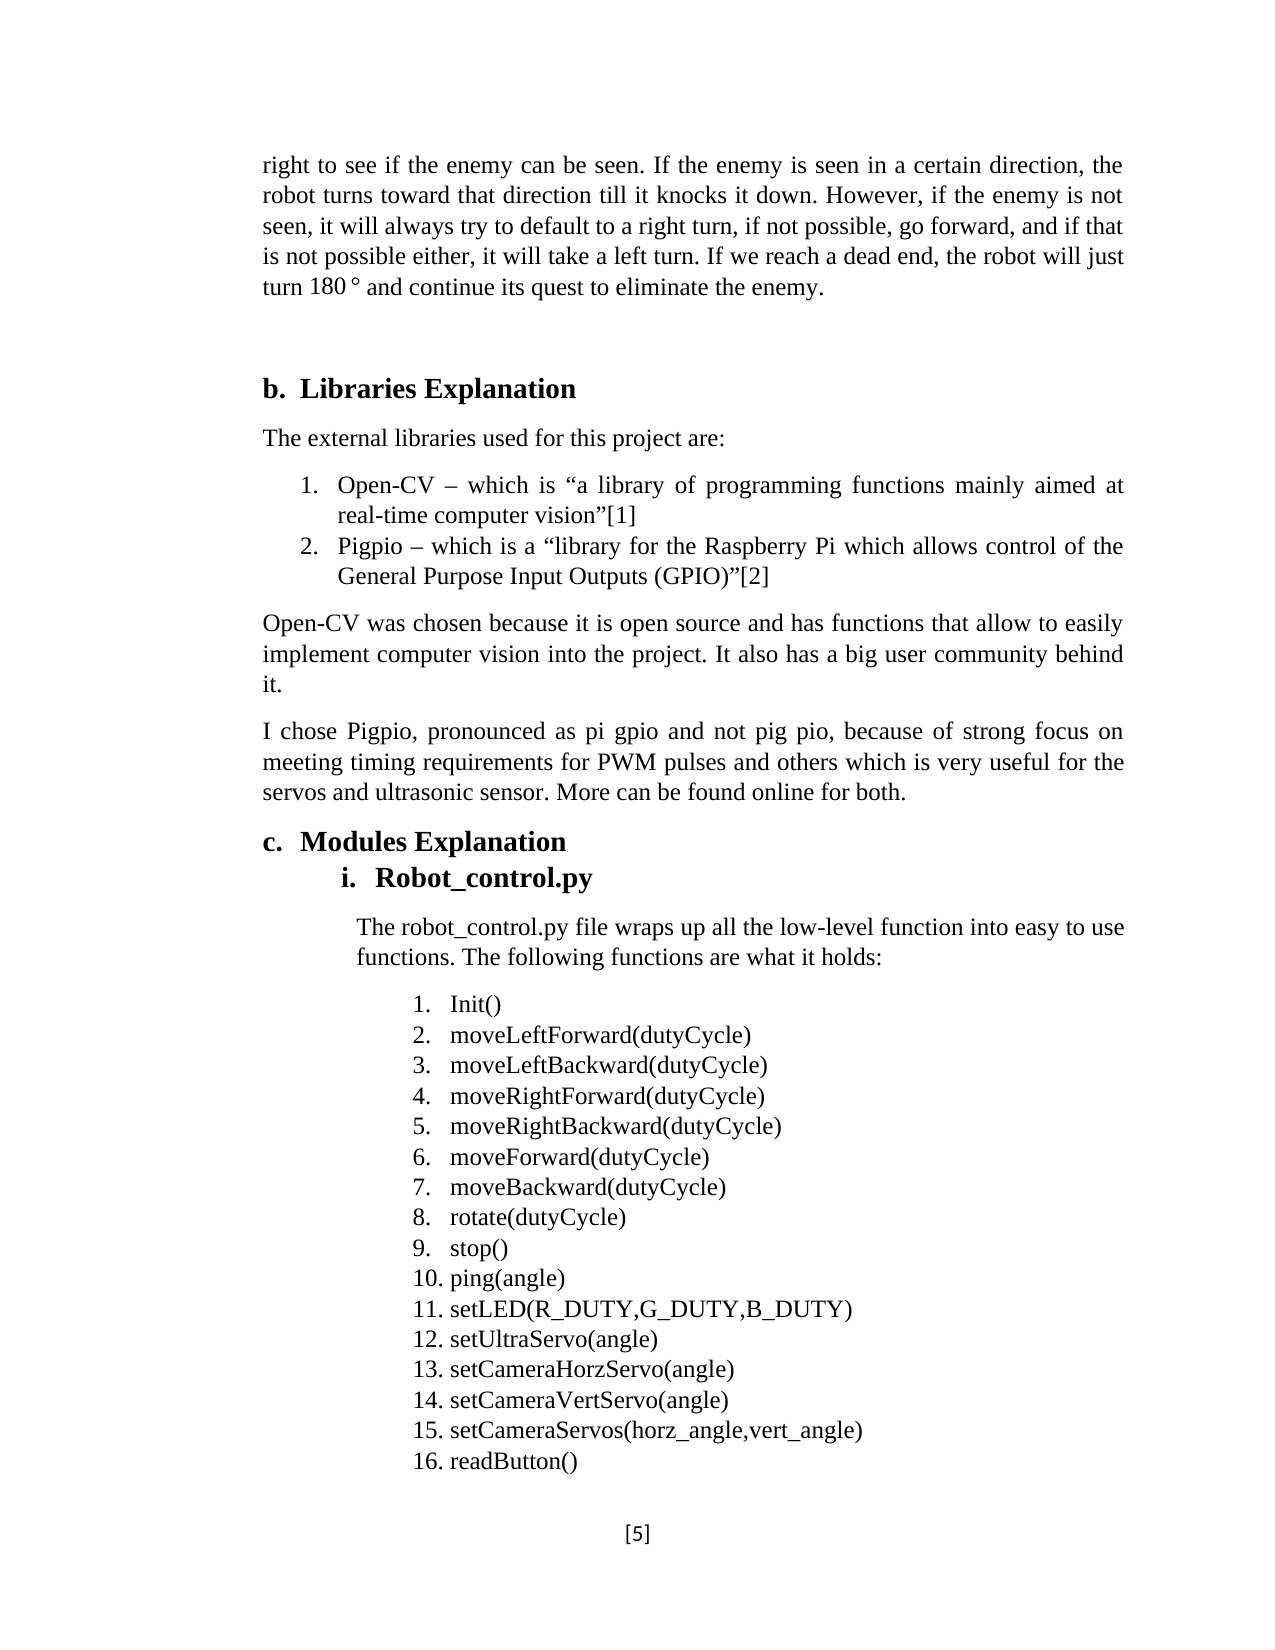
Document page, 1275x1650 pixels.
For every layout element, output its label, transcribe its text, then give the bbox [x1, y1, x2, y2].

text The robot_control.py file wraps up all the low-level function into easy to use functions. The following functions are what it holds: [356, 912, 1125, 971]
list moveRightBackward(dutyCycle) [412, 1111, 1125, 1140]
list Init() [412, 989, 1125, 1018]
list moveLeftForward(dutyCycle) [412, 1020, 1125, 1049]
list ping(angle) [412, 1263, 1125, 1292]
list setLED(R_DUTY,G_DUTY,B_DUTY) [412, 1294, 1125, 1322]
list Pigpio – which is a “library for the Raspberry Pi which allows control of the General Purpose Input Outputs (GPIO)”[2] [300, 531, 1125, 590]
text The external libraries used for this project are: [262, 423, 1125, 452]
list moveForward(dutyCycle) [412, 1142, 1125, 1170]
list Modules Explanation [262, 824, 1125, 858]
list readButton() [412, 1446, 1125, 1474]
list setUltraServo(angle) [412, 1324, 1125, 1353]
list moveBackward(dutyCycle) [412, 1172, 1125, 1201]
list moveRightForward(dutyCycle) [412, 1081, 1125, 1109]
list Libraries Explanation [262, 371, 1125, 404]
list Robot_control.py [356, 860, 1125, 893]
text I chose Pigpio, pronounced as pi gpio and not pig pio, because of strong focus on meeting timing requirements for PWM pulses and others which is very useful for the servos and ultrasonic sensor. More can be found online for both. [262, 716, 1125, 806]
list Open-CV – which is “a library of programming functions mainly aimed at real-time computer vision”[1] [300, 470, 1125, 529]
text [262, 150, 1125, 300]
text Open-CV was chosen because it is open source and has functions that allow to easily implement computer vision into the project. It also has a big user community behind it. [262, 608, 1125, 698]
list rotate(dutyCycle) [412, 1202, 1125, 1231]
list stop() [412, 1233, 1125, 1262]
list setCameraServos(horz_angle,vert_angle) [412, 1415, 1125, 1444]
list setCameraHorzServo(angle) [412, 1354, 1125, 1383]
list moveLeftBackward(dutyCycle) [412, 1050, 1125, 1079]
list setCameraVertServo(angle) [412, 1385, 1125, 1414]
